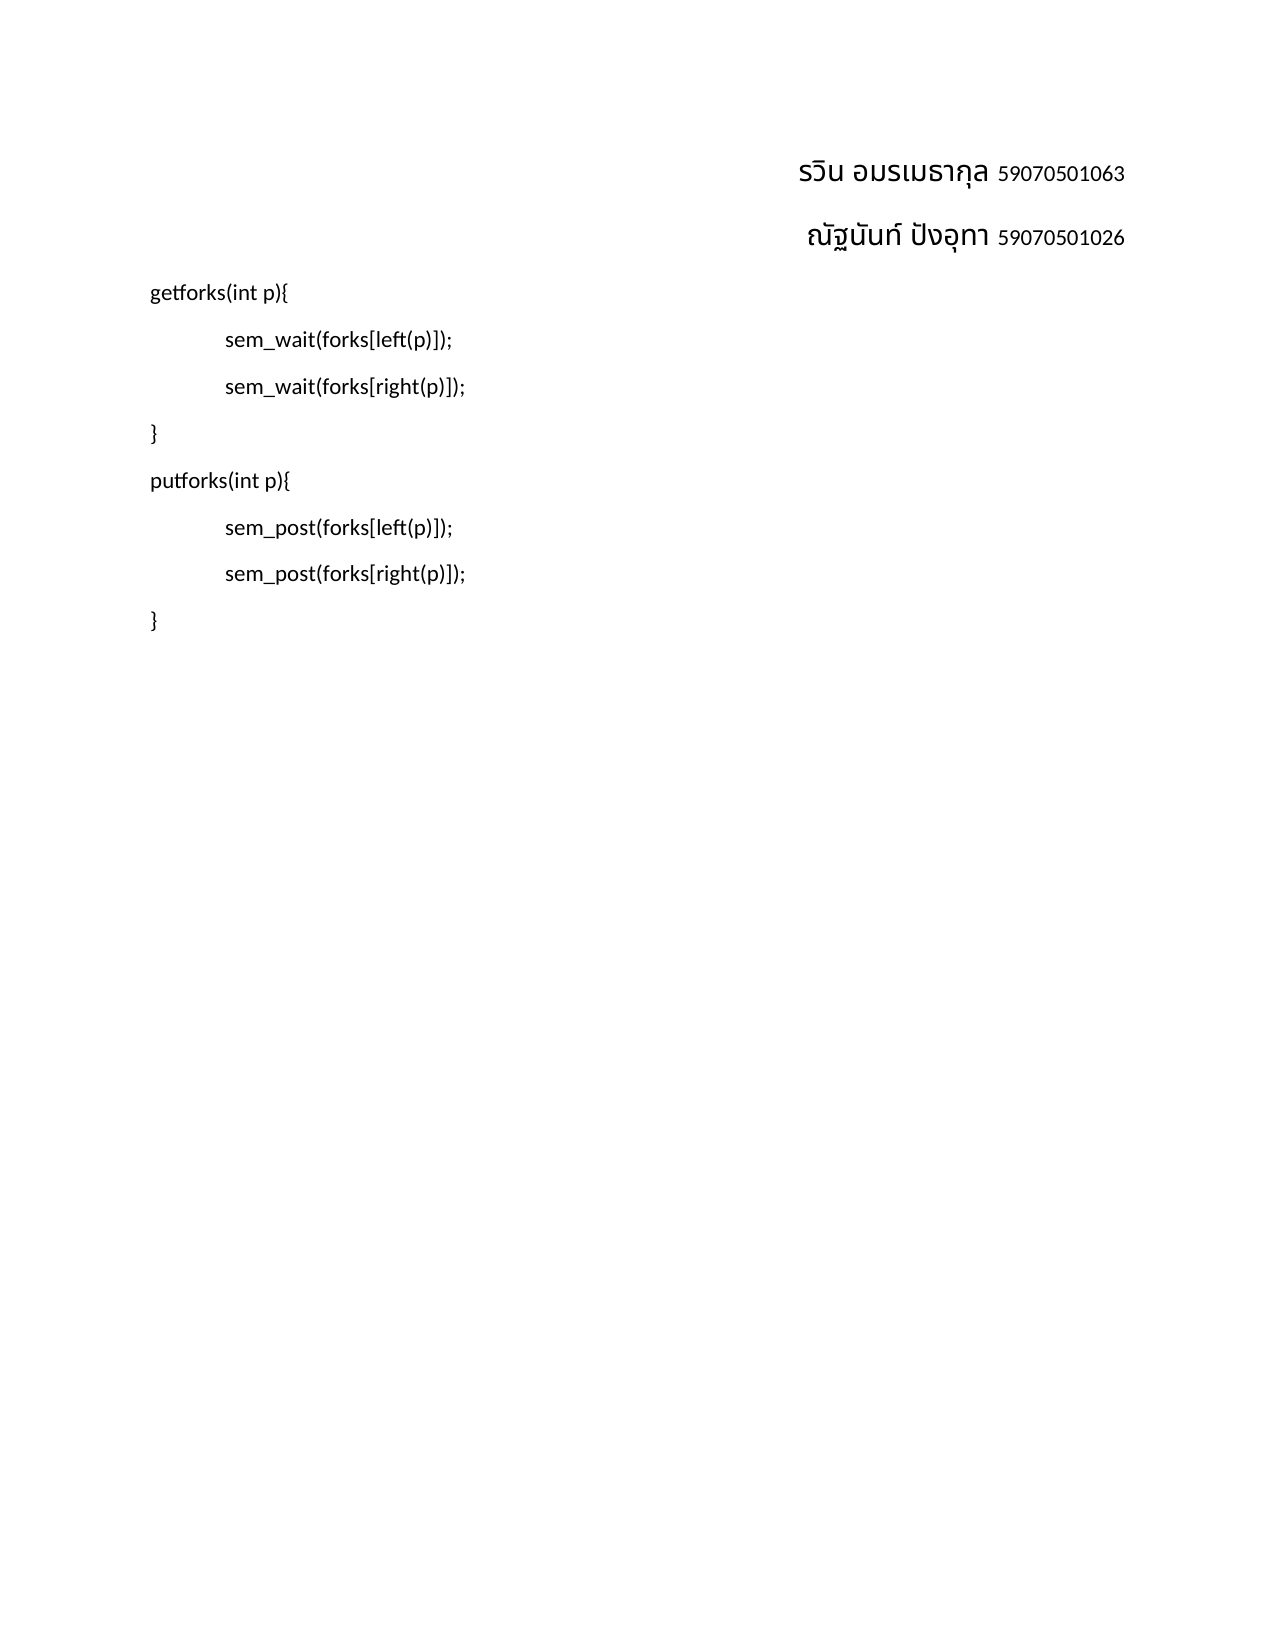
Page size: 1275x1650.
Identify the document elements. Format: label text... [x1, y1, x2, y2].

text sem_post(forks[left(p)]); [150, 513, 1125, 541]
text ณัฐนันท์ ปังอุทา 59070501026 [150, 214, 1125, 258]
text } [150, 606, 1125, 634]
text } [150, 419, 1125, 447]
text getforks(int p){ [150, 278, 1125, 306]
text putforks(int p){ [150, 466, 1125, 494]
text sem_wait(forks[right(p)]); [150, 372, 1125, 400]
text sem_wait(forks[left(p)]); [150, 325, 1125, 353]
text รวิน อมรเมธากุล 59070501063 [150, 150, 1125, 194]
text sem_post(forks[right(p)]); [150, 559, 1125, 588]
